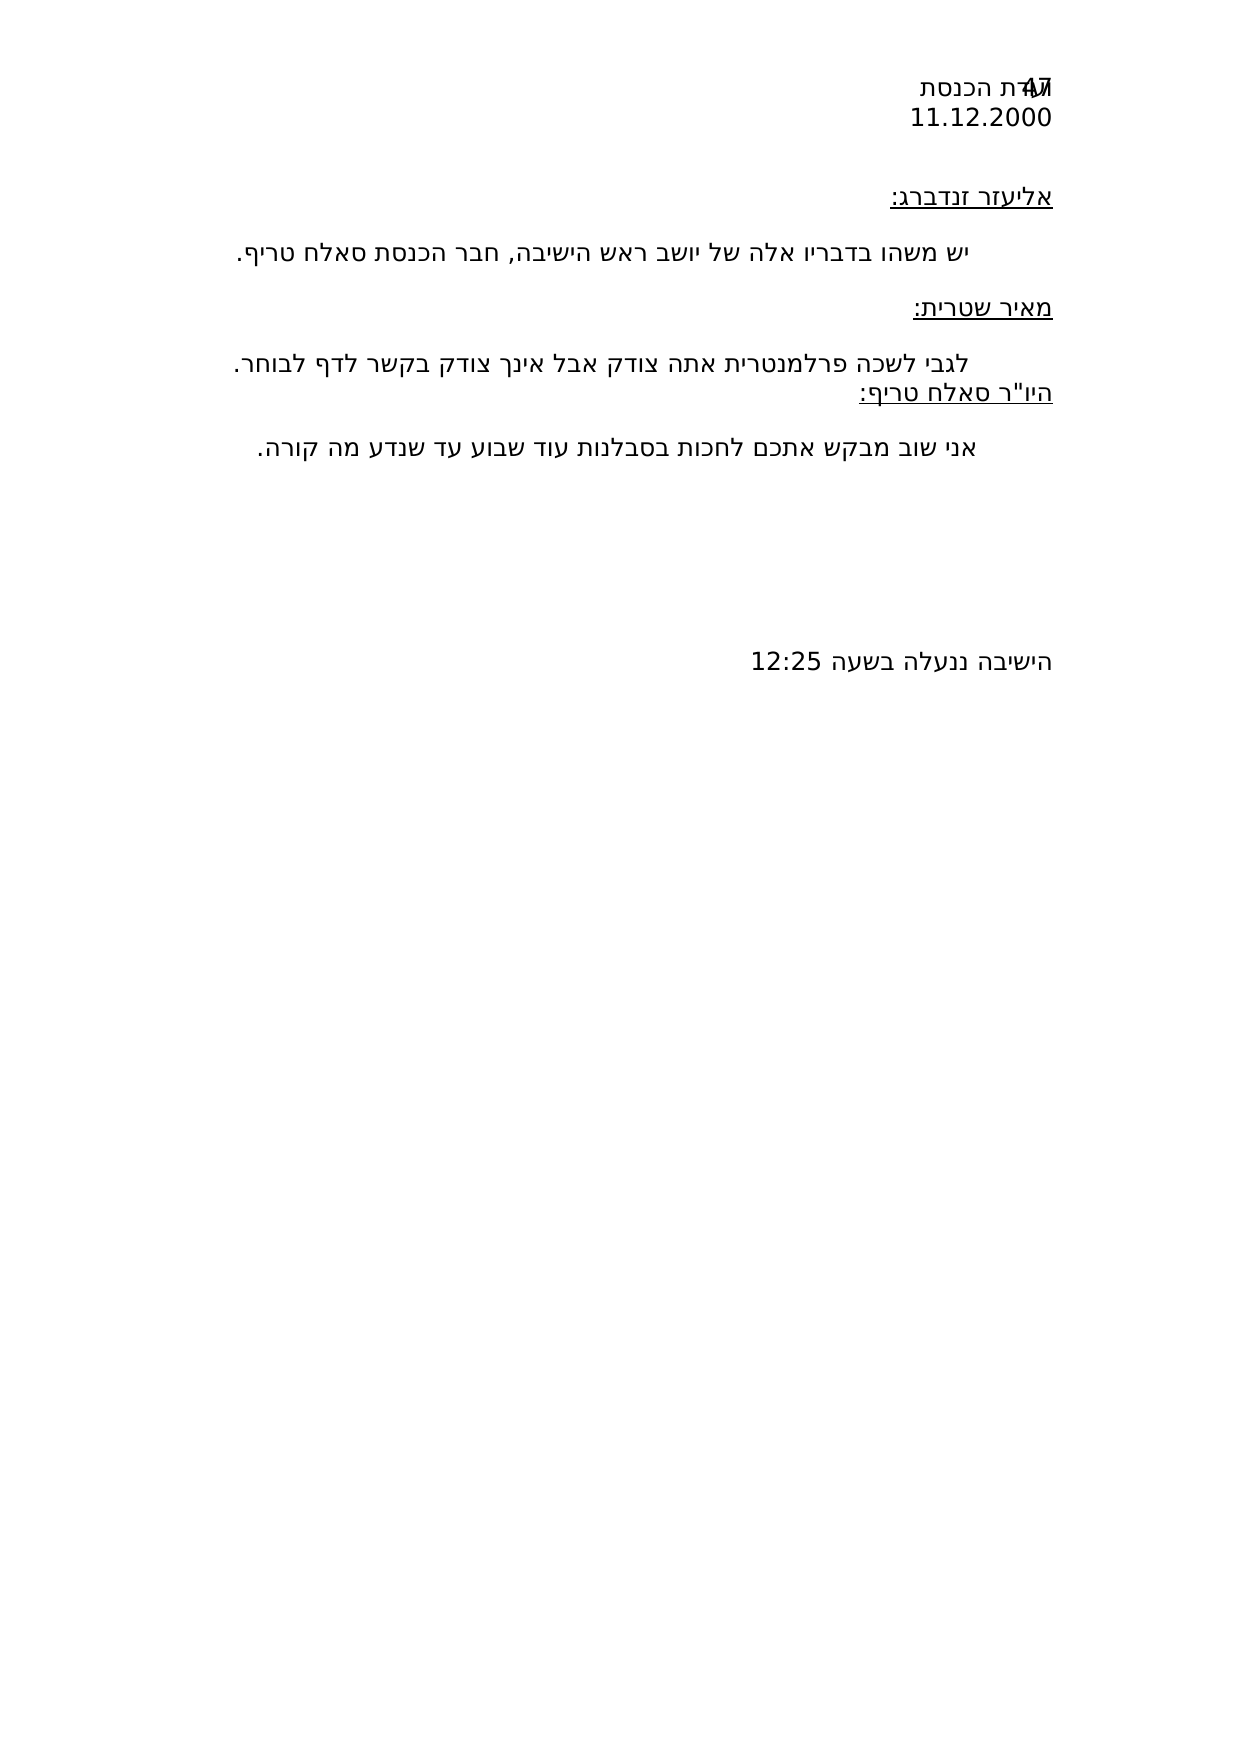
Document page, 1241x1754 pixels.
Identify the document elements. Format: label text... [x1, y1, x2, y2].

text הישיבה ננעלה בשעה 12:25 [187, 647, 1053, 676]
text לגבי לשכה פרלמנטרית אתה צודק אבל אינך צודק בקשר לדף לבוחר. [187, 349, 1053, 378]
text מאיר שטרית: [187, 293, 1053, 322]
text היו"ר סאלח טריף: [187, 378, 1053, 407]
text אני שוב מבקש אתכם לחכות בסבלנות עוד שבוע עד שנדע מה קורה. [187, 433, 1053, 463]
text אליעזר זנדברג: [187, 182, 1053, 211]
text יש משהו בדבריו אלה של יושב ראש הישיבה, חבר הכנסת סאלח טריף. [187, 238, 1053, 267]
